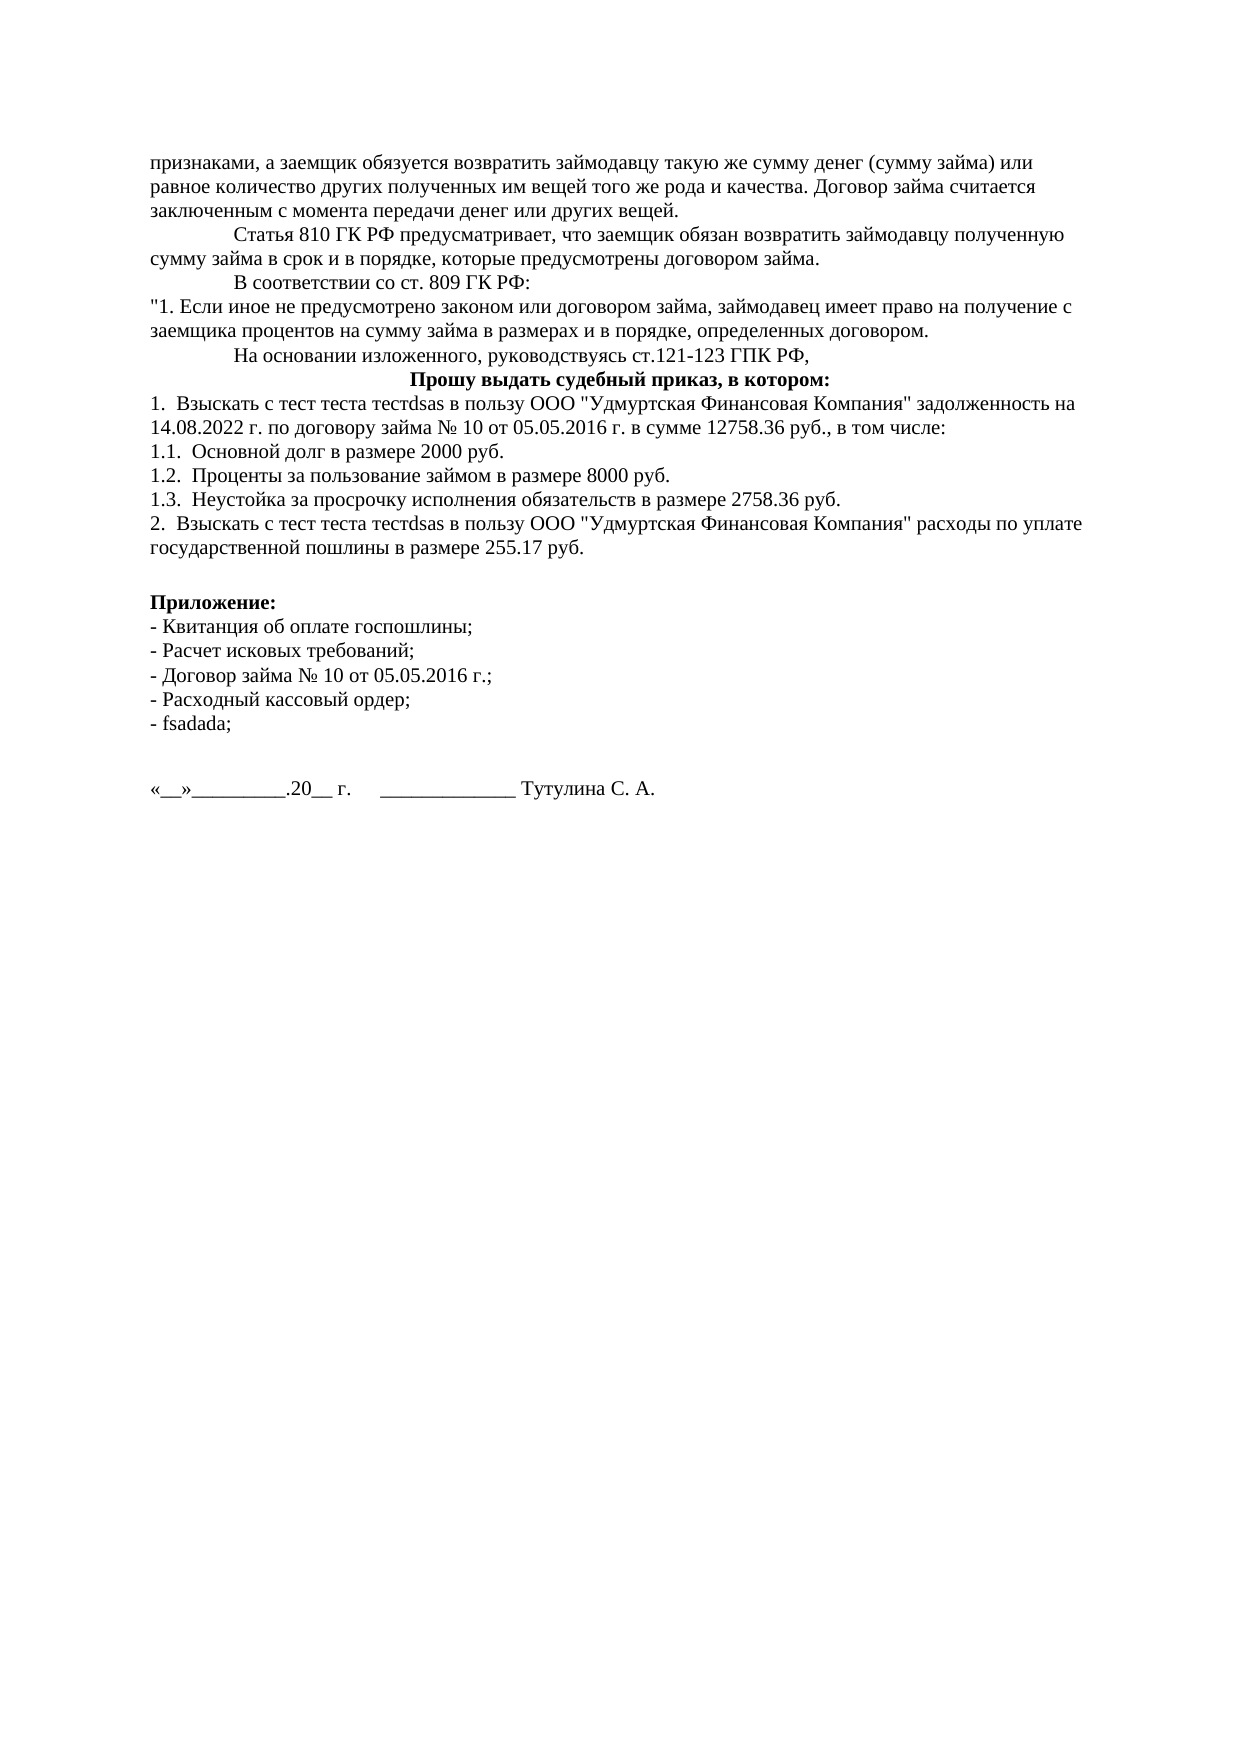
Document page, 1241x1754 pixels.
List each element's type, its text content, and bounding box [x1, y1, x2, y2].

text - Квитанция об оплате госпошлины; [150, 614, 1090, 638]
text Статья 810 ГК РФ предусматривает, что заемщик обязан возвратить займодавцу полученную сумму займа в срок и в порядке, которые предусмотрены договором займа. [150, 222, 1090, 270]
text - Договор займа № 10 от 05.05.2016 г.; [150, 662, 1090, 687]
text - fsadada; [150, 711, 1090, 735]
text "1. Если иное не предусмотрено законом или договором займа, займодавец имеет право на получение с заемщика процентов на сумму займа в размерах и в порядке, определенных договором. [150, 294, 1090, 342]
text 1. Взыскать с тест теста тестdsas в пользу ООО "Удмуртская Финансовая Компания" задолженность на 14.08.2022 г. по договору займа № 10 от 05.05.2016 г. в сумме 12758.36 руб., в том числе: [150, 391, 1090, 439]
text Прошу выдать судебный приказ, в котором: [150, 367, 1090, 391]
text - Расходный кассовый ордер; [150, 687, 1090, 711]
text На основании изложенного, руководствуясь ст.121-123 ГПК РФ, [150, 342, 1090, 367]
text Приложение: [150, 590, 1090, 614]
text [150, 150, 1090, 222]
text 1.3. Неустойка за просрочку исполнения обязательств в размере 2758.36 руб. [150, 487, 1090, 511]
text «__»_________.20__ г. _____________ Тутулина С. А. [150, 776, 1090, 800]
text 2. Взыскать с тест теста тестdsas в пользу ООО "Удмуртская Финансовая Компания" расходы по уплате государственной пошлины в размере 255.17 руб. [150, 511, 1090, 559]
text - Расчет исковых требований; [150, 638, 1090, 662]
text В соответствии со ст. 809 ГК РФ: [150, 270, 1090, 294]
text 1.2. Проценты за пользование займом в размере 8000 руб. [150, 463, 1090, 487]
text 1.1. Основной долг в размере 2000 руб. [150, 439, 1090, 463]
